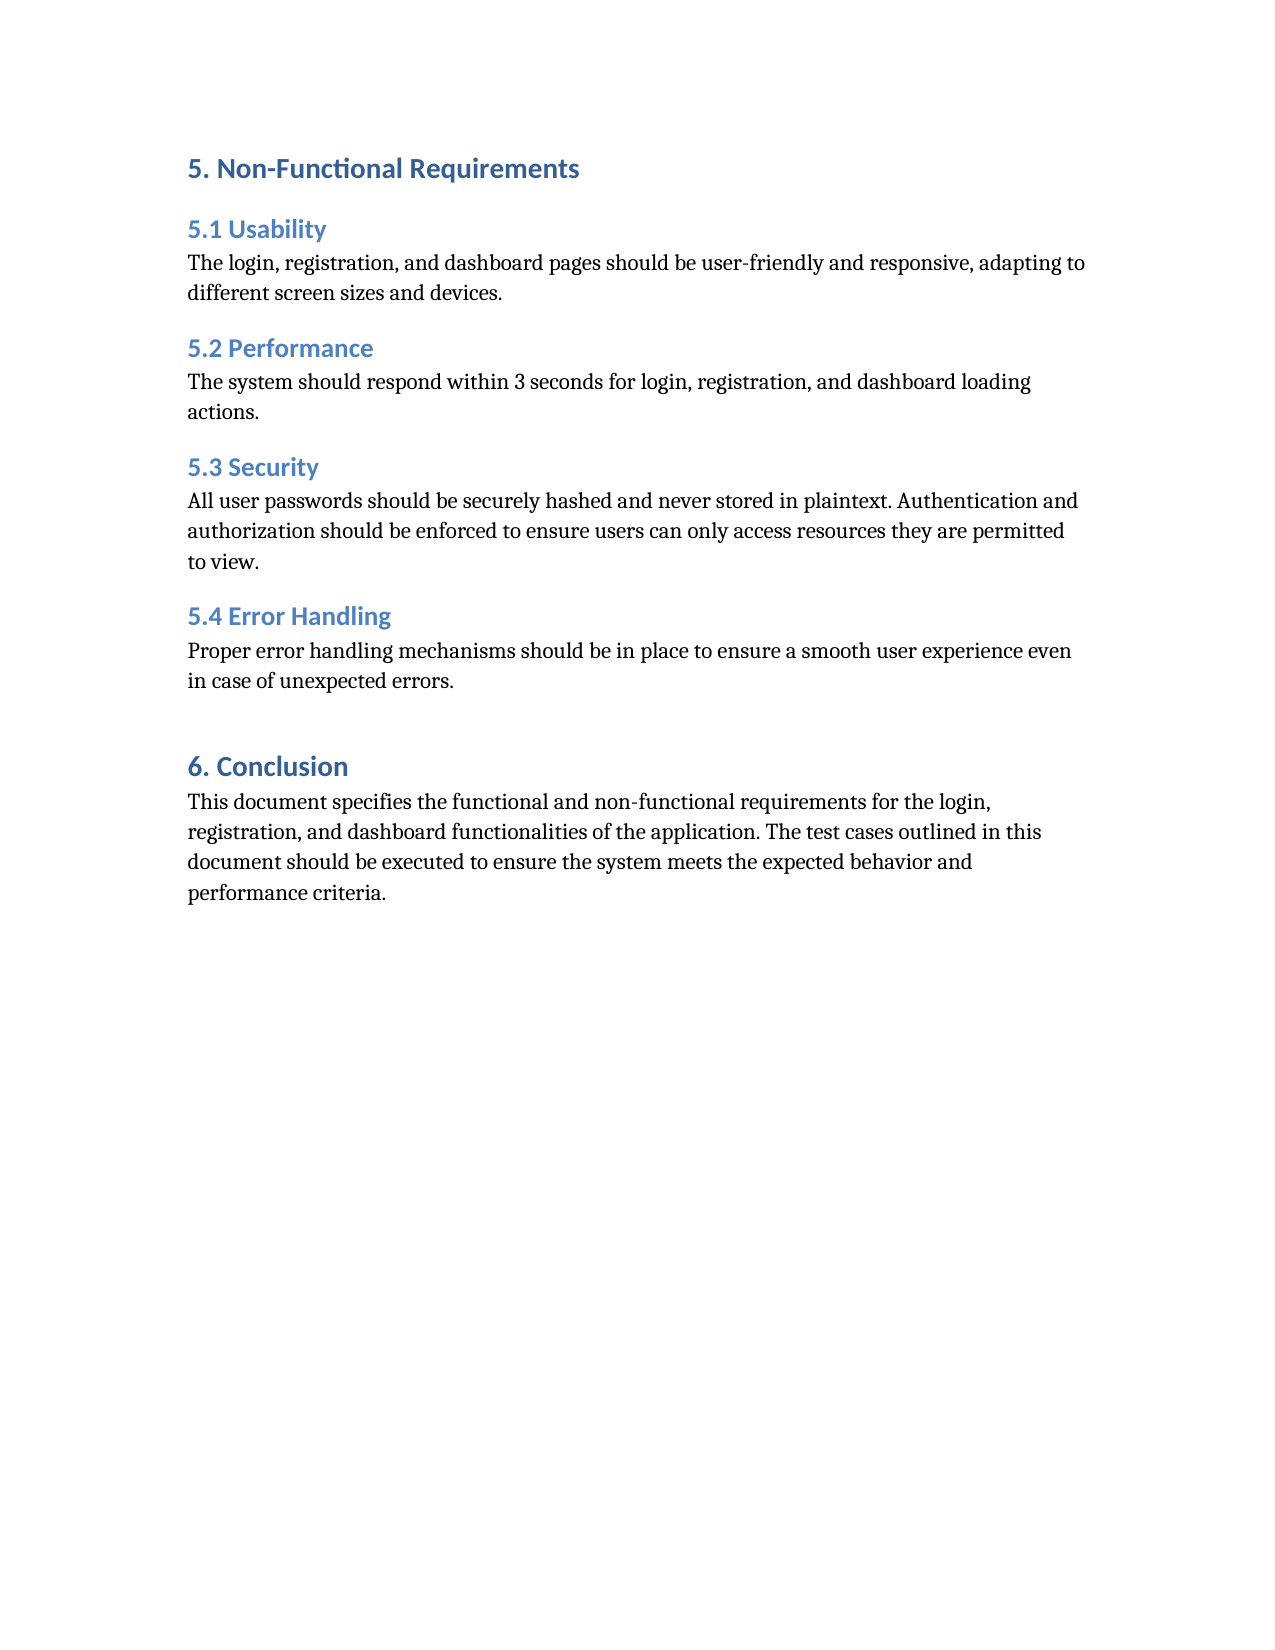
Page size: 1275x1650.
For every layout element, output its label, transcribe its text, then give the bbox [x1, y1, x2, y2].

subtitle 5.2 Performance [187, 331, 1087, 364]
subtitle 5.4 Error Handling [187, 599, 1087, 632]
subtitle 5. Non-Functional Requirements [187, 150, 1087, 186]
text Proper error handling mechanisms should be in place to ensure a smooth user experience even in case of unexpected errors. [187, 637, 1087, 694]
text All user passwords should be securely hashed and never stored in plaintext. Authentication and authorization should be enforced to ensure users can only access resources they are permitted to view. [187, 488, 1087, 575]
text The login, registration, and dashboard pages should be user-friendly and responsive, adapting to different screen sizes and devices. [187, 250, 1087, 306]
text The system should respond within 3 seconds for login, registration, and dashboard loading actions. [187, 369, 1087, 425]
subtitle 5.3 Security [187, 450, 1087, 483]
text This document specifies the functional and non-functional requirements for the login, registration, and dashboard functionalities of the application. The test cases outlined in this document should be executed to ensure the system meets the expected behavior and performance criteria. [187, 789, 1087, 906]
subtitle 5.1 Usability [187, 212, 1087, 245]
subtitle 6. Conclusion [187, 748, 1087, 783]
